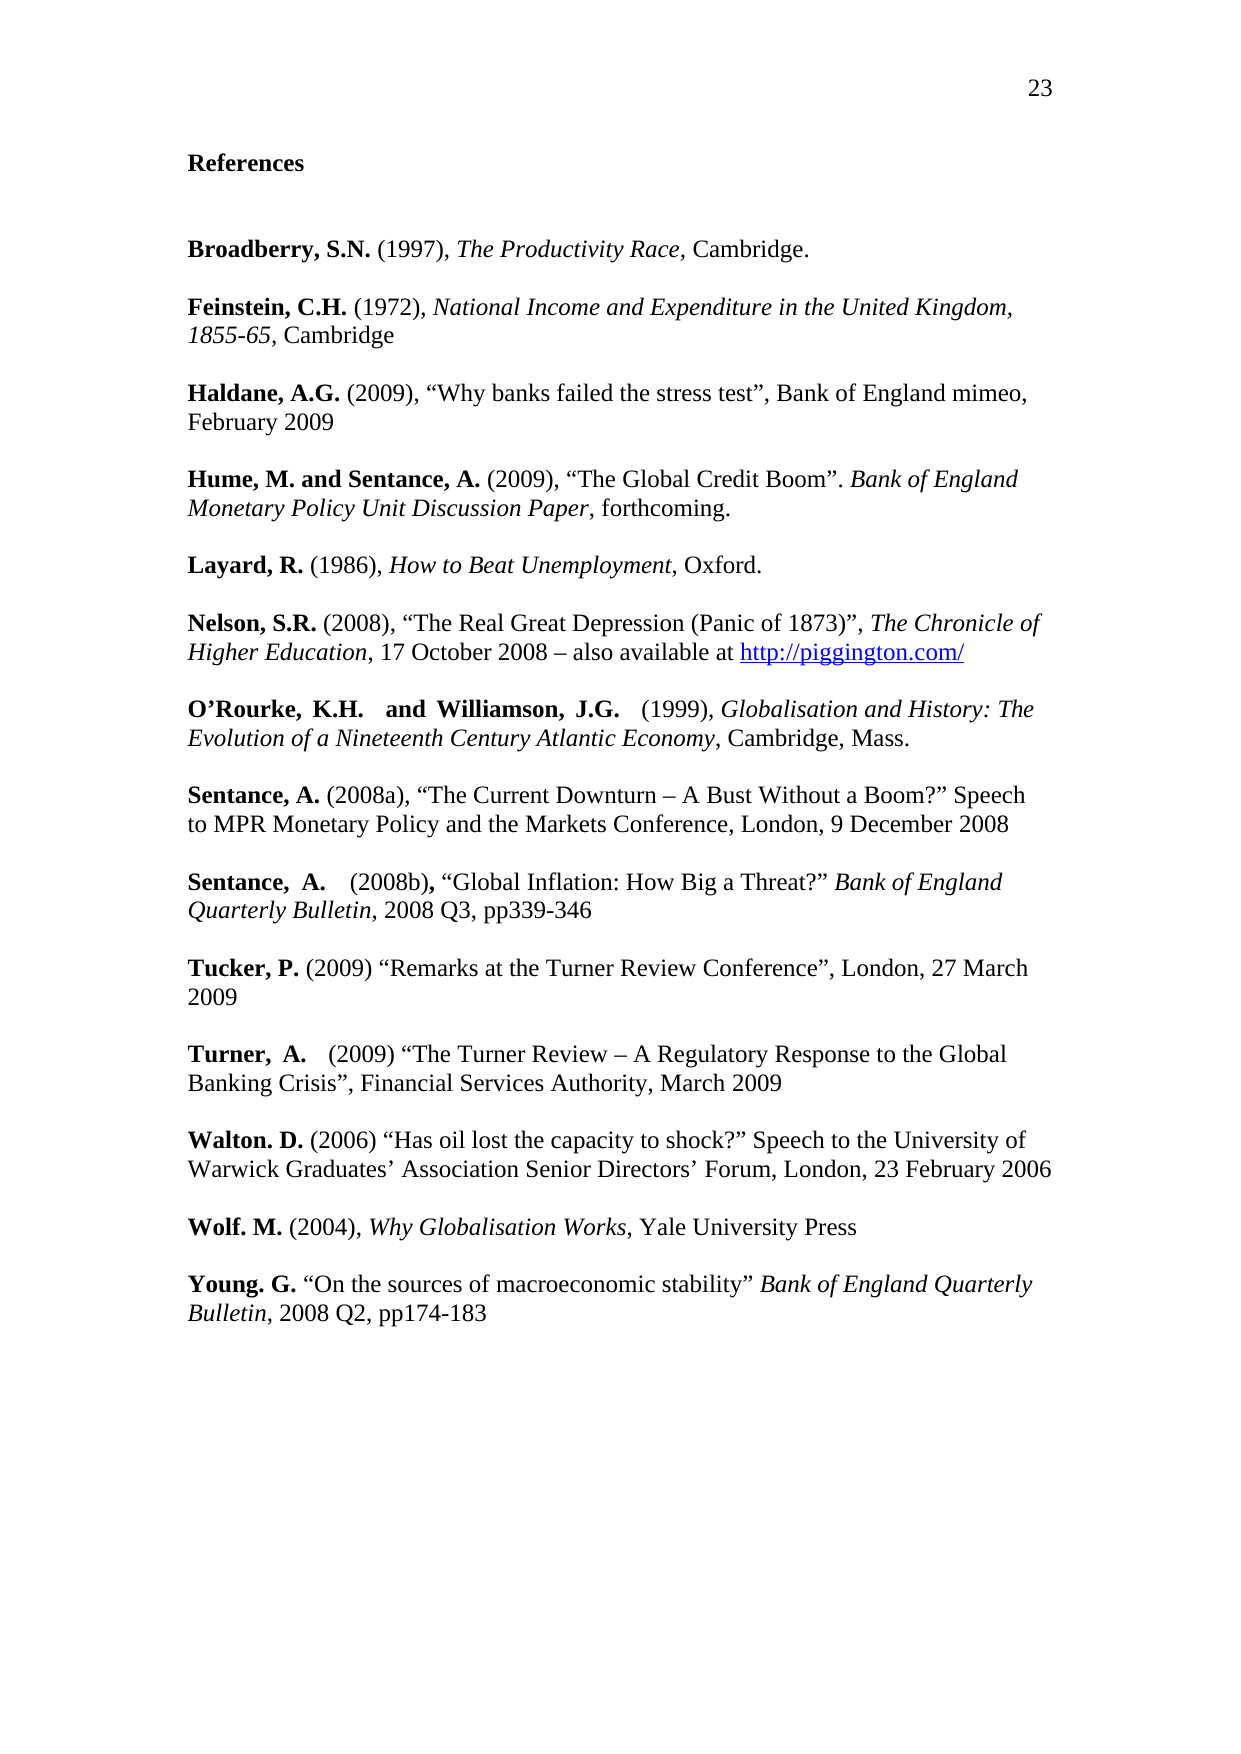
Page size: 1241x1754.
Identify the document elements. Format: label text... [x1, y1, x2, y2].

text Broadberry, S.N. (1997), The Productivity Race, Cambridge. [187, 234, 1078, 263]
text O’Rourke, K.H. and Williamson, J.G. (1999), Globalisation and History: The Evolution of a Nineteenth Century Atlantic Economy, Cambridge, Mass. [187, 694, 1043, 752]
text Sentance, A. (2008b), “Global Inflation: How Big a Threat?” Bank of England Quarterly Bulletin, 2008 Q3, pp339-346 [187, 867, 1043, 924]
text Turner, A. (2009) “The Turner Review – A Regulatory Response to the Global Banking Crisis”, Financial Services Authority, March 2009 [187, 1039, 1043, 1097]
text Hume, M. and Sentance, A. (2009), “The Global Credit Boom”. Bank of England Monetary Policy Unit Discussion Paper, forthcoming. [187, 464, 1054, 522]
text Young. G. “On the sources of macroeconomic stability” Bank of England Quarterly Bulletin, 2008 Q2, pp174-183 [187, 1269, 1054, 1327]
text Haldane, A.G. (2009), “Why banks failed the stress test”, Bank of England mimeo, February 2009 [187, 378, 1054, 435]
text Wolf. M. (2004), Why Globalisation Works, Yale University Press [187, 1212, 1078, 1240]
text Nelson, S.R. (2008), “The Real Great Depression (Panic of 1873)”, The Chronicle of Higher Education, 17 October 2008 – also available at http://piggington.com/ [187, 608, 1054, 665]
text Sentance, A. (2008a), “The Current Downturn – A Bust Without a Boom?” Speech to MPR Monetary Policy and the Markets Conference, London, 9 December 2008 [187, 780, 1043, 838]
subtitle References [187, 148, 1078, 177]
text Walton. D. (2006) “Has oil lost the capacity to shock?” Speech to the University of Warwick Graduates’ Association Senior Directors’ Forum, London, 23 February 2006 [187, 1125, 1055, 1183]
text Feinstein, C.H. (1972), National Income and Expenditure in the United Kingdom, 1855-65, Cambridge [187, 292, 1054, 349]
text Layard, R. (1986), How to Beat Unemployment, Oxford. [187, 550, 1078, 579]
text Tucker, P. (2009) “Remarks at the Turner Review Conference”, London, 27 March 2009 [187, 953, 1054, 1010]
